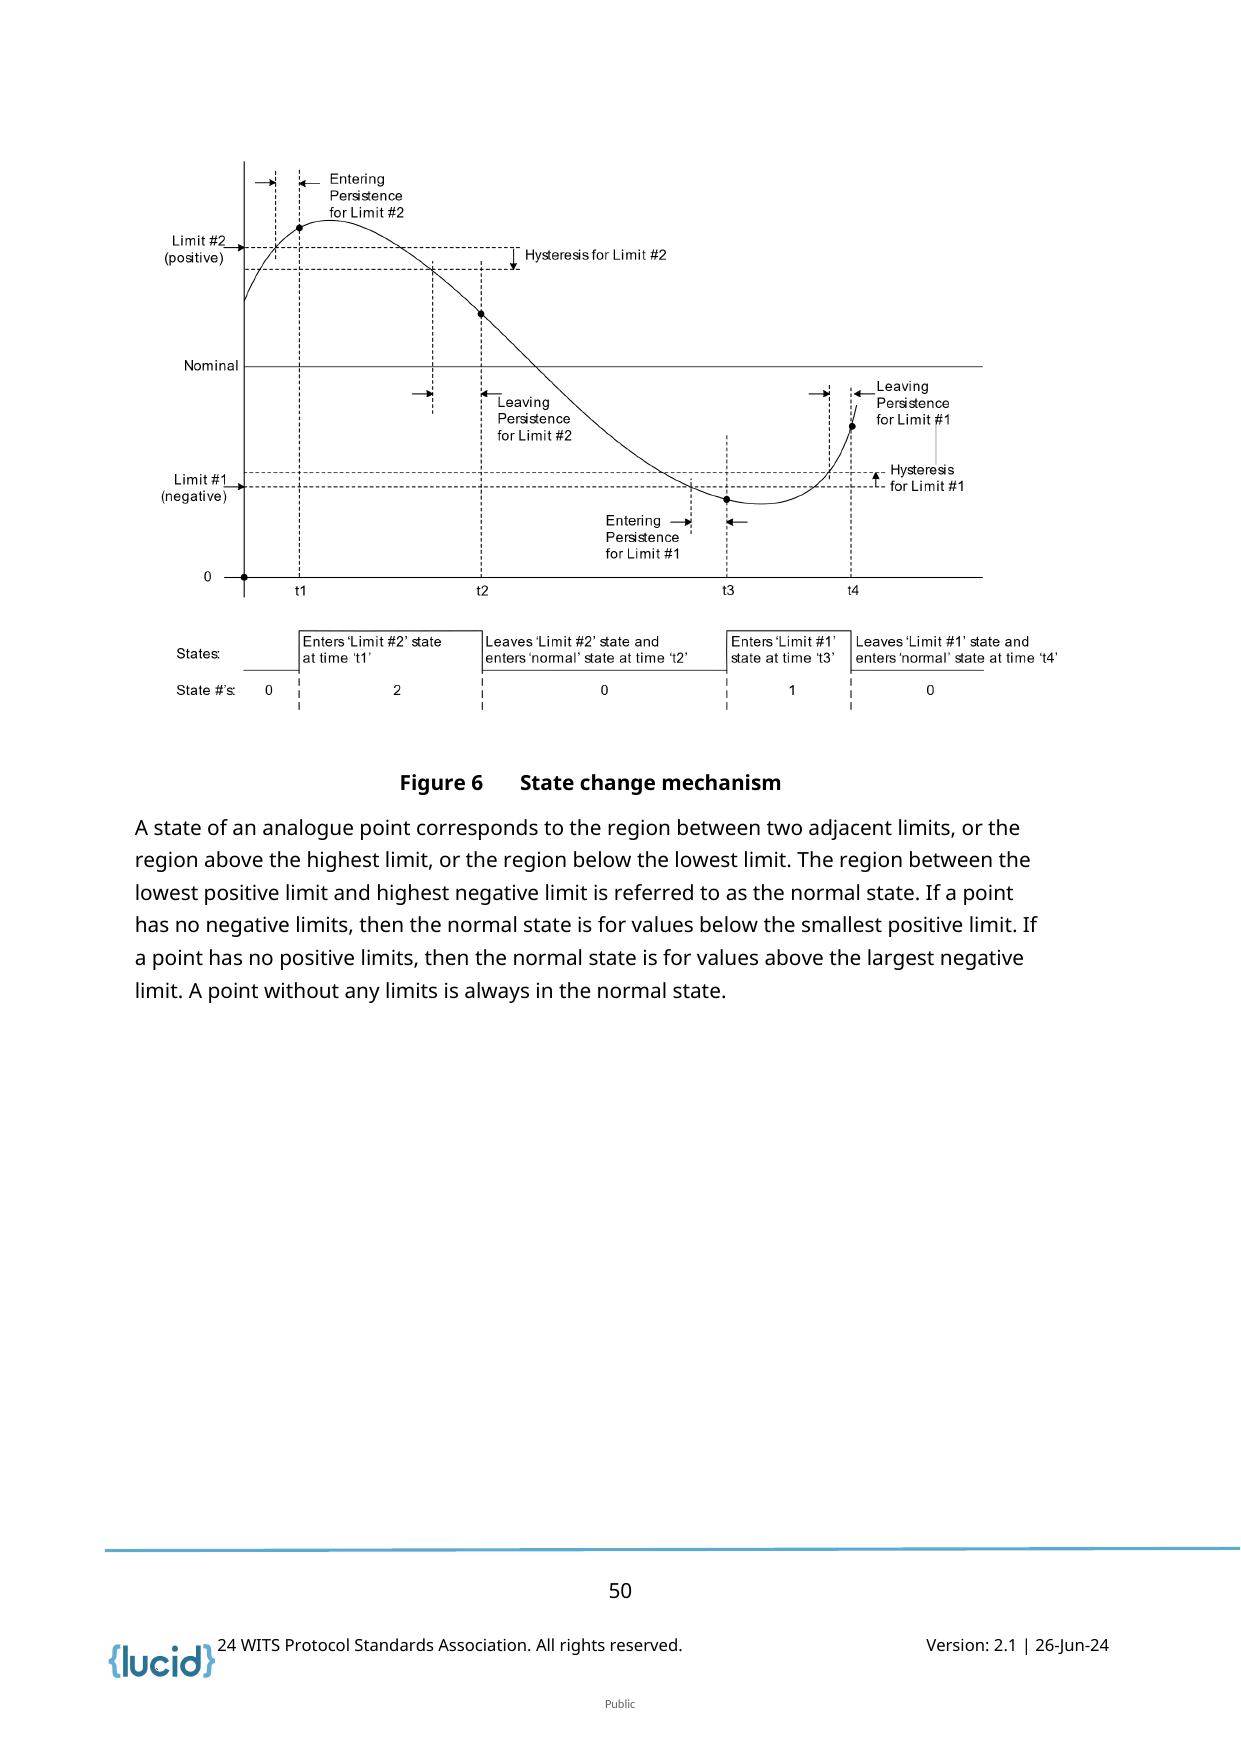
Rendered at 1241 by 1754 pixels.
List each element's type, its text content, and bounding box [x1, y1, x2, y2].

text Figure 6 State change mechanism [134, 768, 1047, 796]
picture [134, 150, 1077, 739]
picture [104, 1638, 218, 1680]
text A state of an analogue point corresponds to the region between two adjacent limits, or the region above the highest limit, or the region below the lowest limit. The region between the lowest positive limit and highest negative limit is referred to as the normal state. If a point has no negative limits, then the normal state is for values below the smallest positive limit. If a point has no positive limits, then the normal state is for values above the largest negative limit. A point without any limits is always in the normal state. [134, 813, 1047, 1004]
